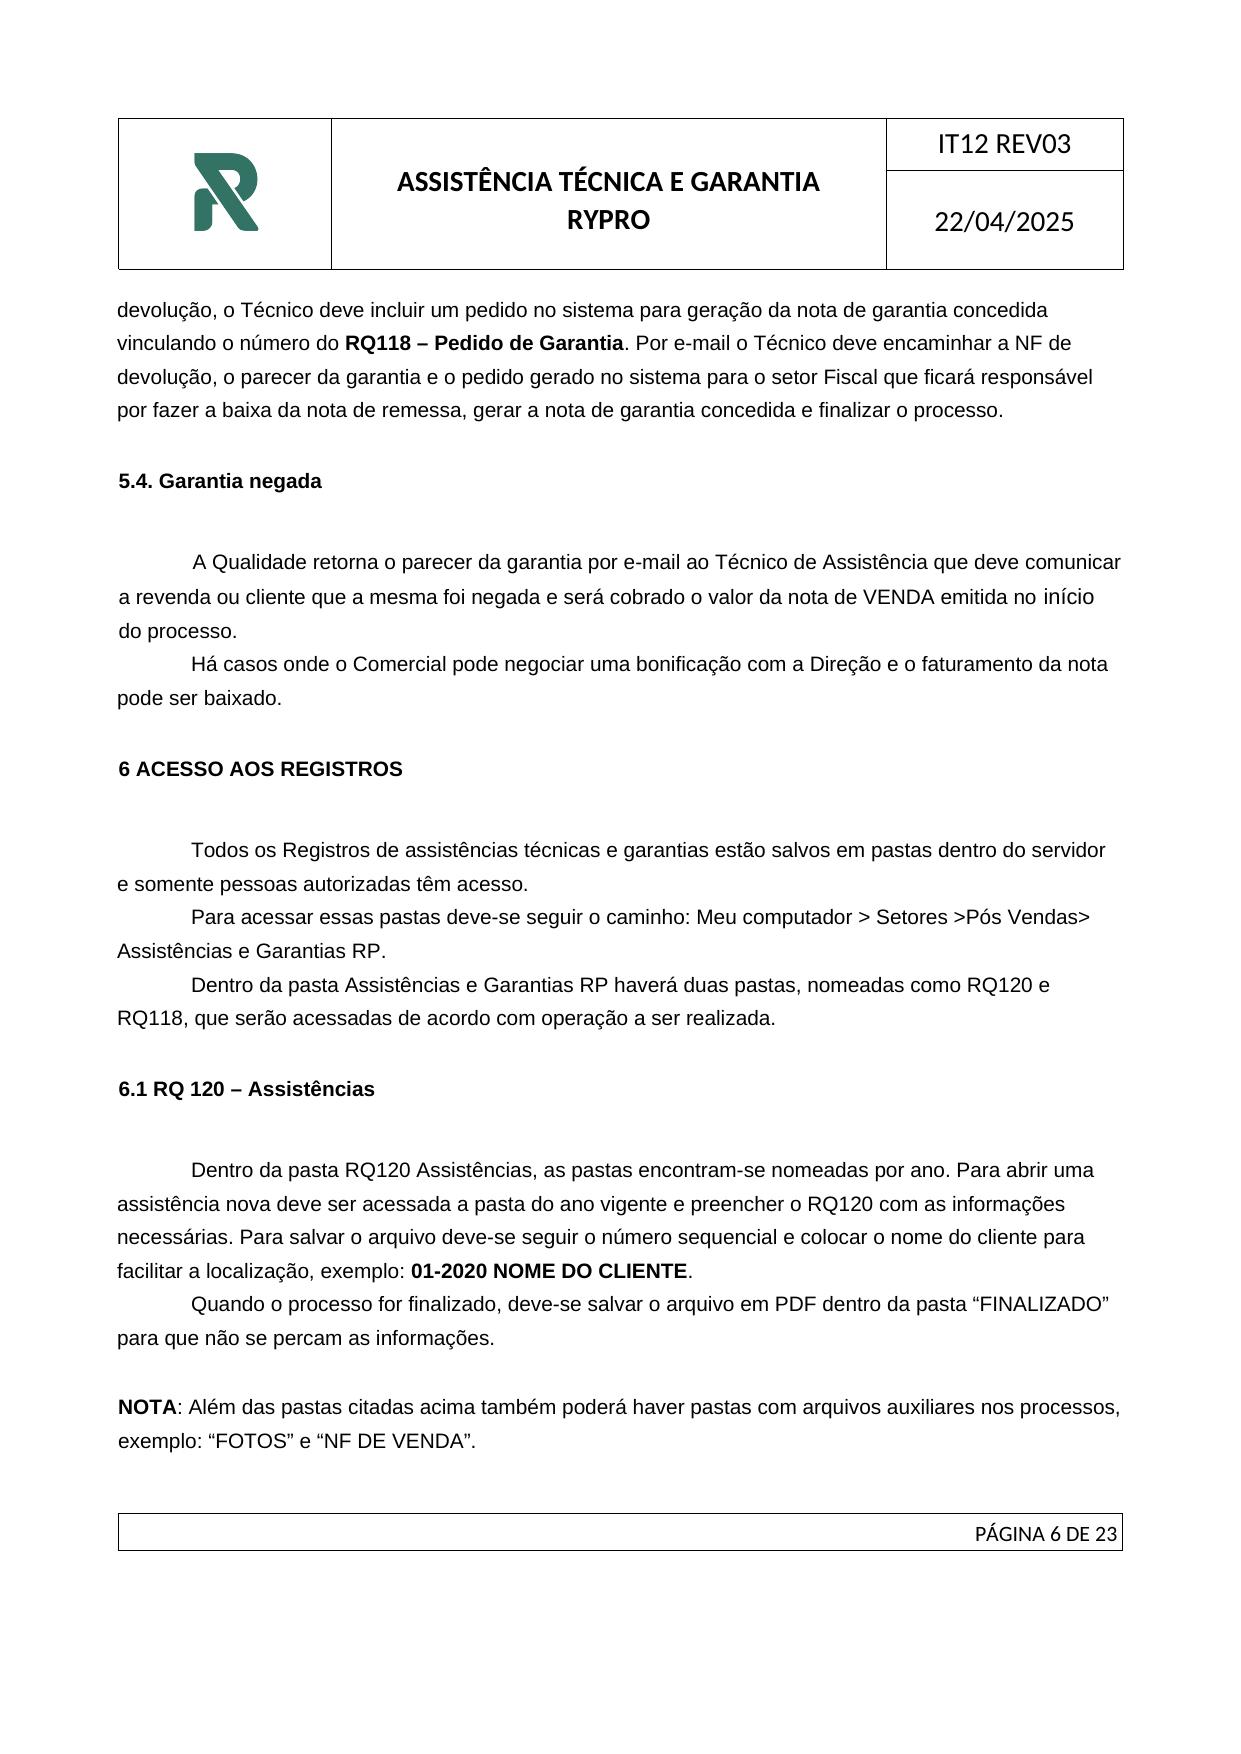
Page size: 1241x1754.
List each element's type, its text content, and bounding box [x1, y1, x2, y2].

subtitle 6 ACESSO AOS REGISTROS [118, 757, 1122, 781]
text Todos os Registros de assistências técnicas e garantias estão salvos em pastas dentro do servidor e somente pessoas autorizadas têm acesso. [117, 838, 1122, 895]
text Dentro da pasta RQ120 Assistências, as pastas encontram-se nomeadas por ano. Para abrir uma assistência nova deve ser acessada a pasta do ano vigente e preencher o RQ120 com as informações necessárias. Para salvar o arquivo deve-se seguir o número sequencial e colocar o nome do cliente para facilitar a localização, exemplo: 01-2020 NOME DO CLIENTE. [117, 1158, 1122, 1282]
subtitle 5.4. Garantia negada [118, 469, 1122, 493]
text Dentro da pasta Assistências e Garantias RP haverá duas pastas, nomeadas como RQ120 e RQ118, que serão acessadas de acordo com operação a ser realizada. [117, 972, 1122, 1030]
text Quando o processo for finalizado, deve-se salvar o arquivo em PDF dentro da pasta “FINALIZADO” para que não se percam as informações. [117, 1292, 1122, 1349]
picture [194, 153, 259, 231]
text NOTA: Além das pastas citadas acima também poderá haver pastas com arquivos auxiliares nos processos, exemplo: “FOTOS” e “NF DE VENDA”. [118, 1395, 1122, 1452]
text Há casos onde o Comercial pode negociar uma bonificação com a Direção e o faturamento da nota pode ser baixado. [117, 652, 1122, 710]
text A Qualidade retorna o parecer da garantia por e-mail ao Técnico de Assistência que deve comunicar a revenda ou cliente que a mesma foi negada e será cobrado o valor da nota de VENDA emitida no início do processo. [118, 550, 1122, 643]
subtitle 6.1 RQ 120 – Assistências [118, 1077, 1122, 1101]
text Para acessar essas pastas deve-se seguir o caminho: Meu computador > Setores >Pós Vendas> Assistências e Garantias RP. [117, 905, 1122, 963]
